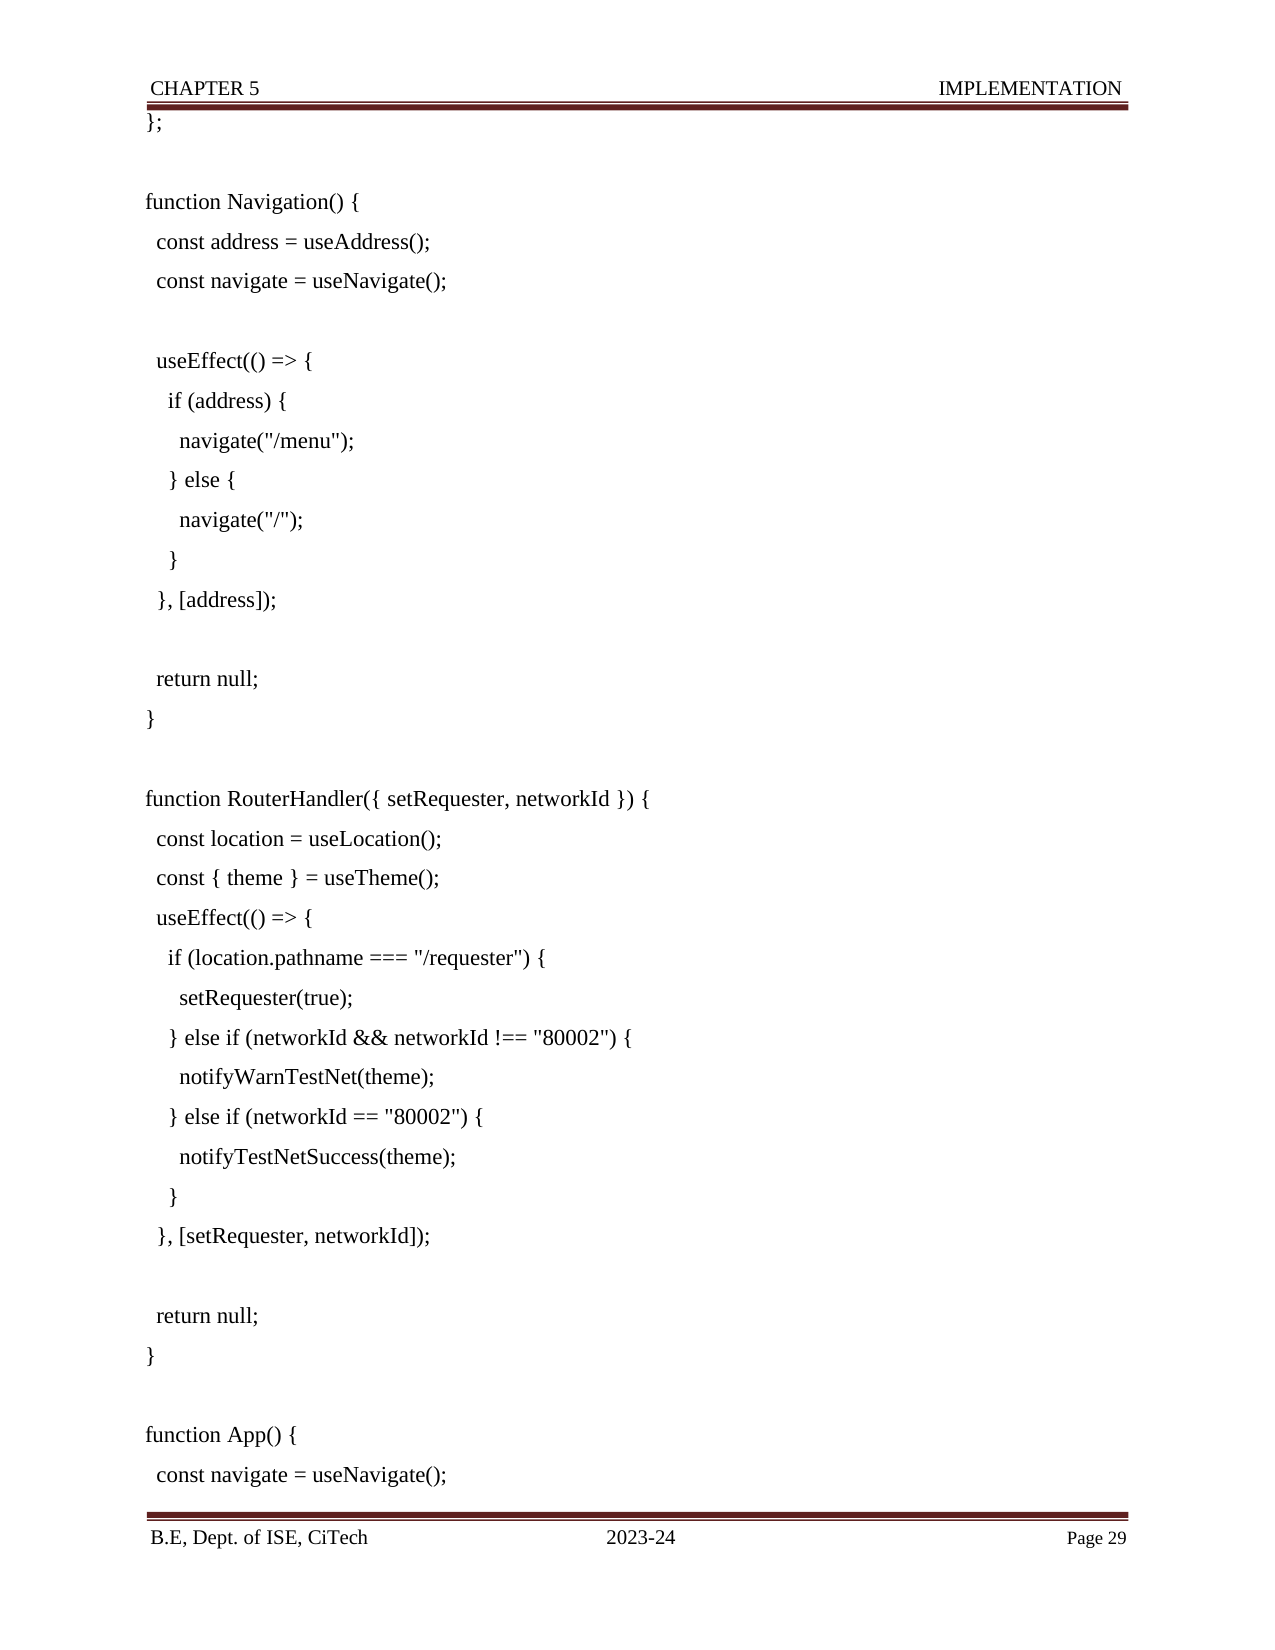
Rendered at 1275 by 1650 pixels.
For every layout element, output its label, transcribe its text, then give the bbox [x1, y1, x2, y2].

text navigate("/"); [79, 506, 1198, 533]
text } else if (networkId == "80002") { [79, 1103, 1198, 1129]
text useEffect(() => { [79, 904, 1198, 931]
text return null; [79, 1302, 1198, 1328]
text } [79, 546, 1198, 572]
text useEffect(() => { [79, 347, 1198, 373]
text notifyTestNetSuccess(theme); [79, 1143, 1198, 1169]
text } [79, 1183, 1198, 1209]
text }, [address]); [79, 586, 1198, 612]
text if (location.pathname === "/requester") { [79, 944, 1198, 970]
text if (address) { [79, 387, 1198, 413]
text const navigate = useNavigate(); [79, 1461, 1198, 1488]
text } else if (networkId && networkId !== "80002") { [79, 1023, 1198, 1050]
text notifyWarnTestNet(theme); [79, 1063, 1198, 1090]
text setRequester(true); [79, 984, 1198, 1010]
text }, [setRequester, networkId]); [79, 1222, 1198, 1249]
text const { theme } = useTheme(); [79, 864, 1198, 891]
text } else { [79, 466, 1198, 493]
text function Navigation() { [79, 188, 1198, 214]
text }; [79, 108, 1198, 135]
text const location = useLocation(); [79, 824, 1198, 851]
text navigate("/menu"); [79, 427, 1198, 453]
text function RouterHandler({ setRequester, networkId }) { [79, 785, 1198, 811]
text } [79, 1342, 1198, 1368]
text const navigate = useNavigate(); [79, 267, 1198, 294]
text } [79, 705, 1198, 732]
text function App() { [79, 1421, 1198, 1448]
text return null; [79, 665, 1198, 692]
text const address = useAddress(); [79, 228, 1198, 254]
